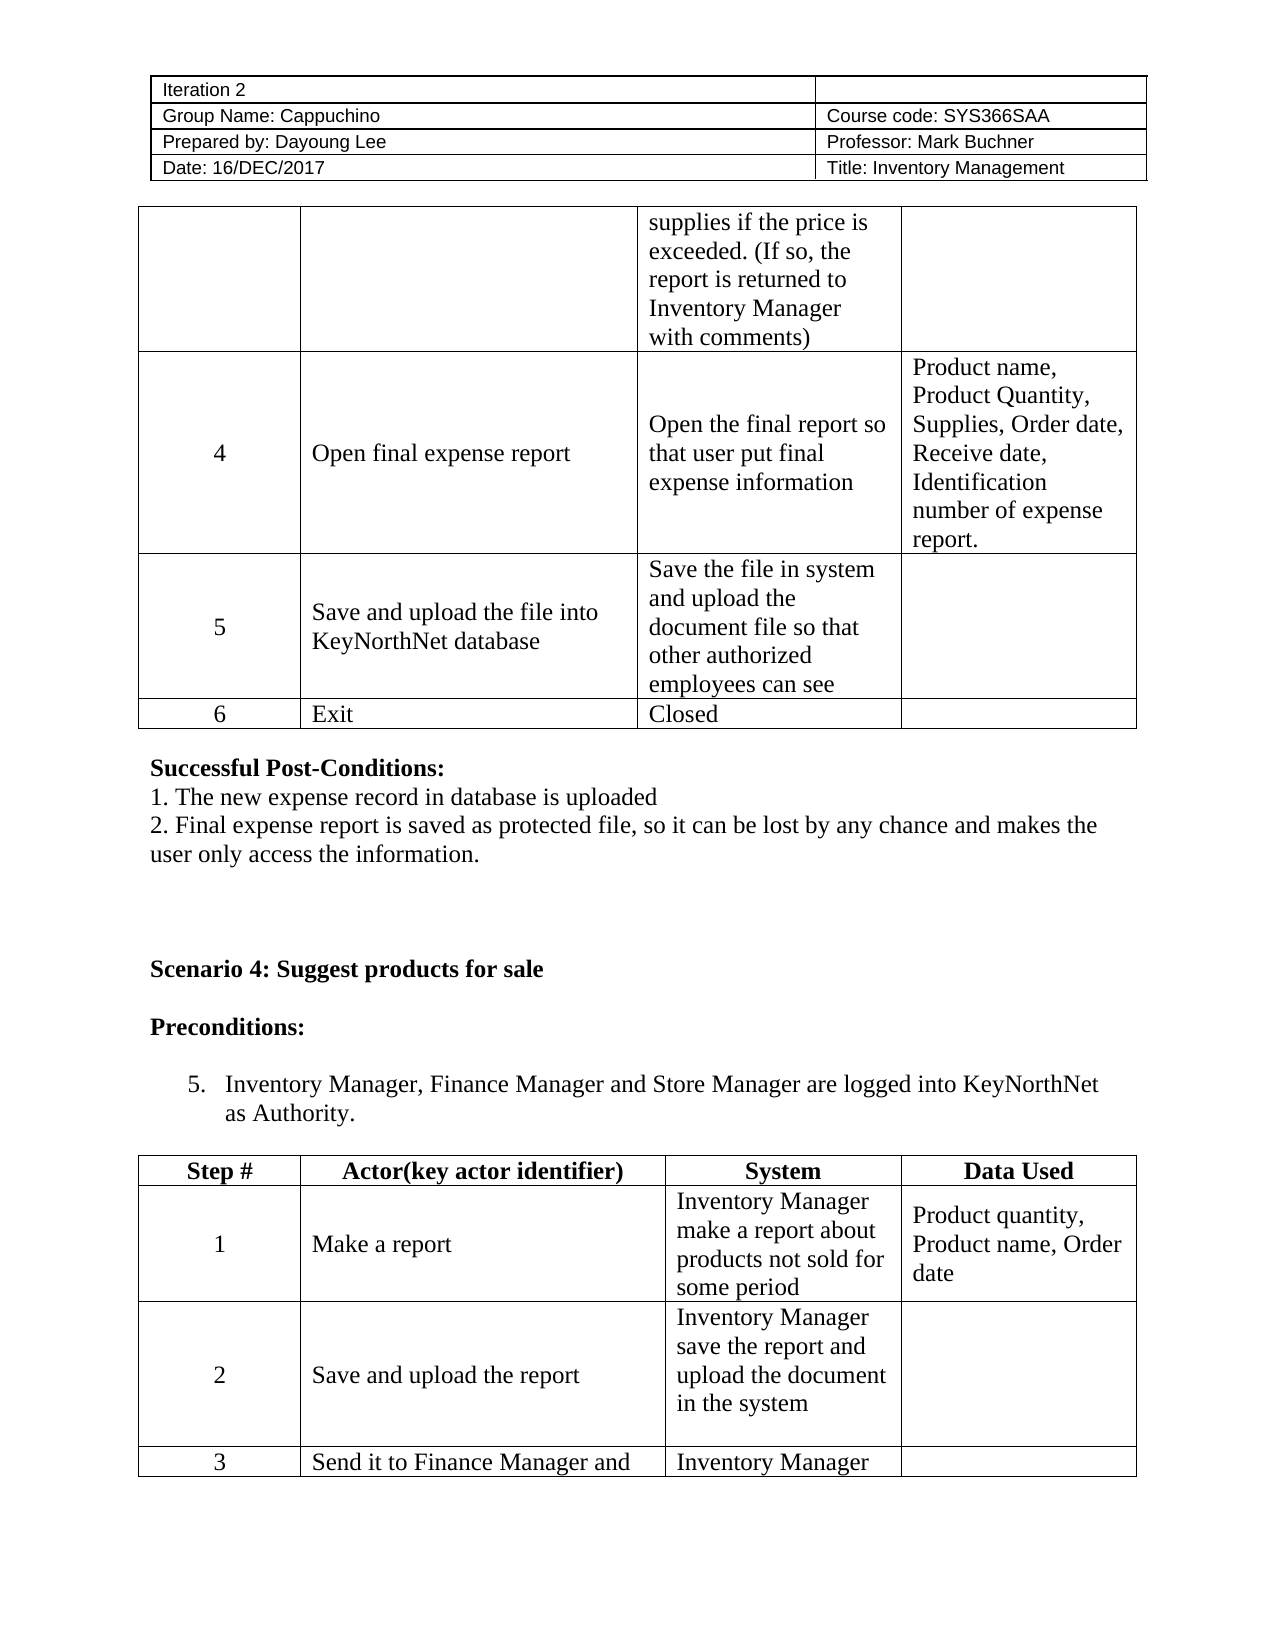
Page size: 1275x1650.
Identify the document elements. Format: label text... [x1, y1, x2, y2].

table_cell Inventory Manager save the report and upload the document in the system [666, 1302, 901, 1446]
list Inventory Manager, Finance Manager and Store Manager are logged into KeyNorthNet as Authority. [187, 1069, 1125, 1127]
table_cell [638, 207, 901, 351]
text Scenario 4: Suggest products for sale [150, 954, 1125, 983]
table_cell 1 [139, 1186, 300, 1301]
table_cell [301, 207, 637, 351]
table_cell Make a report [301, 1186, 665, 1301]
table_header System [666, 1156, 901, 1185]
table_cell Product name, Product Quantity, Supplies, Order date, Receive date, Identification number of expense report. [902, 352, 1136, 553]
table_cell 3 [139, 207, 300, 351]
table_cell [902, 1447, 1136, 1476]
table_header Actor(key actor identifier) [301, 1156, 665, 1185]
table_cell 6 [139, 699, 300, 728]
table_cell [902, 699, 1136, 728]
text Preconditions: [150, 1012, 1125, 1040]
text 1. The new expense record in database is uploaded [150, 782, 1125, 810]
table_cell 4 [139, 352, 300, 553]
table_cell 2 [139, 1302, 300, 1446]
text 2. Final expense report is saved as protected file, so it can be lost by any chance and makes the user only access the information. [150, 810, 1125, 868]
table_cell Product quantity, Product name, Order date [902, 1186, 1136, 1301]
table_header Data Used [902, 1156, 1136, 1185]
table_cell Save the file in system and upload the document file so that other authorized employees can see [638, 554, 901, 698]
table_cell Closed [638, 699, 901, 728]
table_cell [902, 1302, 1136, 1446]
table_cell Save and upload the report [301, 1302, 665, 1446]
text Successful Post-Conditions: [150, 753, 1125, 782]
table_cell 5 [139, 554, 300, 698]
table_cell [301, 1447, 665, 1476]
table_cell Inventory Manager make a report about products not sold for some period [666, 1186, 901, 1301]
table_cell [902, 207, 1136, 351]
table_cell Open final expense report [301, 352, 637, 553]
table_header Step # [139, 1156, 300, 1185]
table_cell Save and upload the file into KeyNorthNet database [301, 554, 637, 698]
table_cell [666, 1447, 901, 1476]
table_cell Open the final report so that user put final expense information [638, 352, 901, 553]
table_cell [902, 554, 1136, 698]
table_cell 3 [139, 1447, 300, 1476]
table_cell Exit [301, 699, 637, 728]
